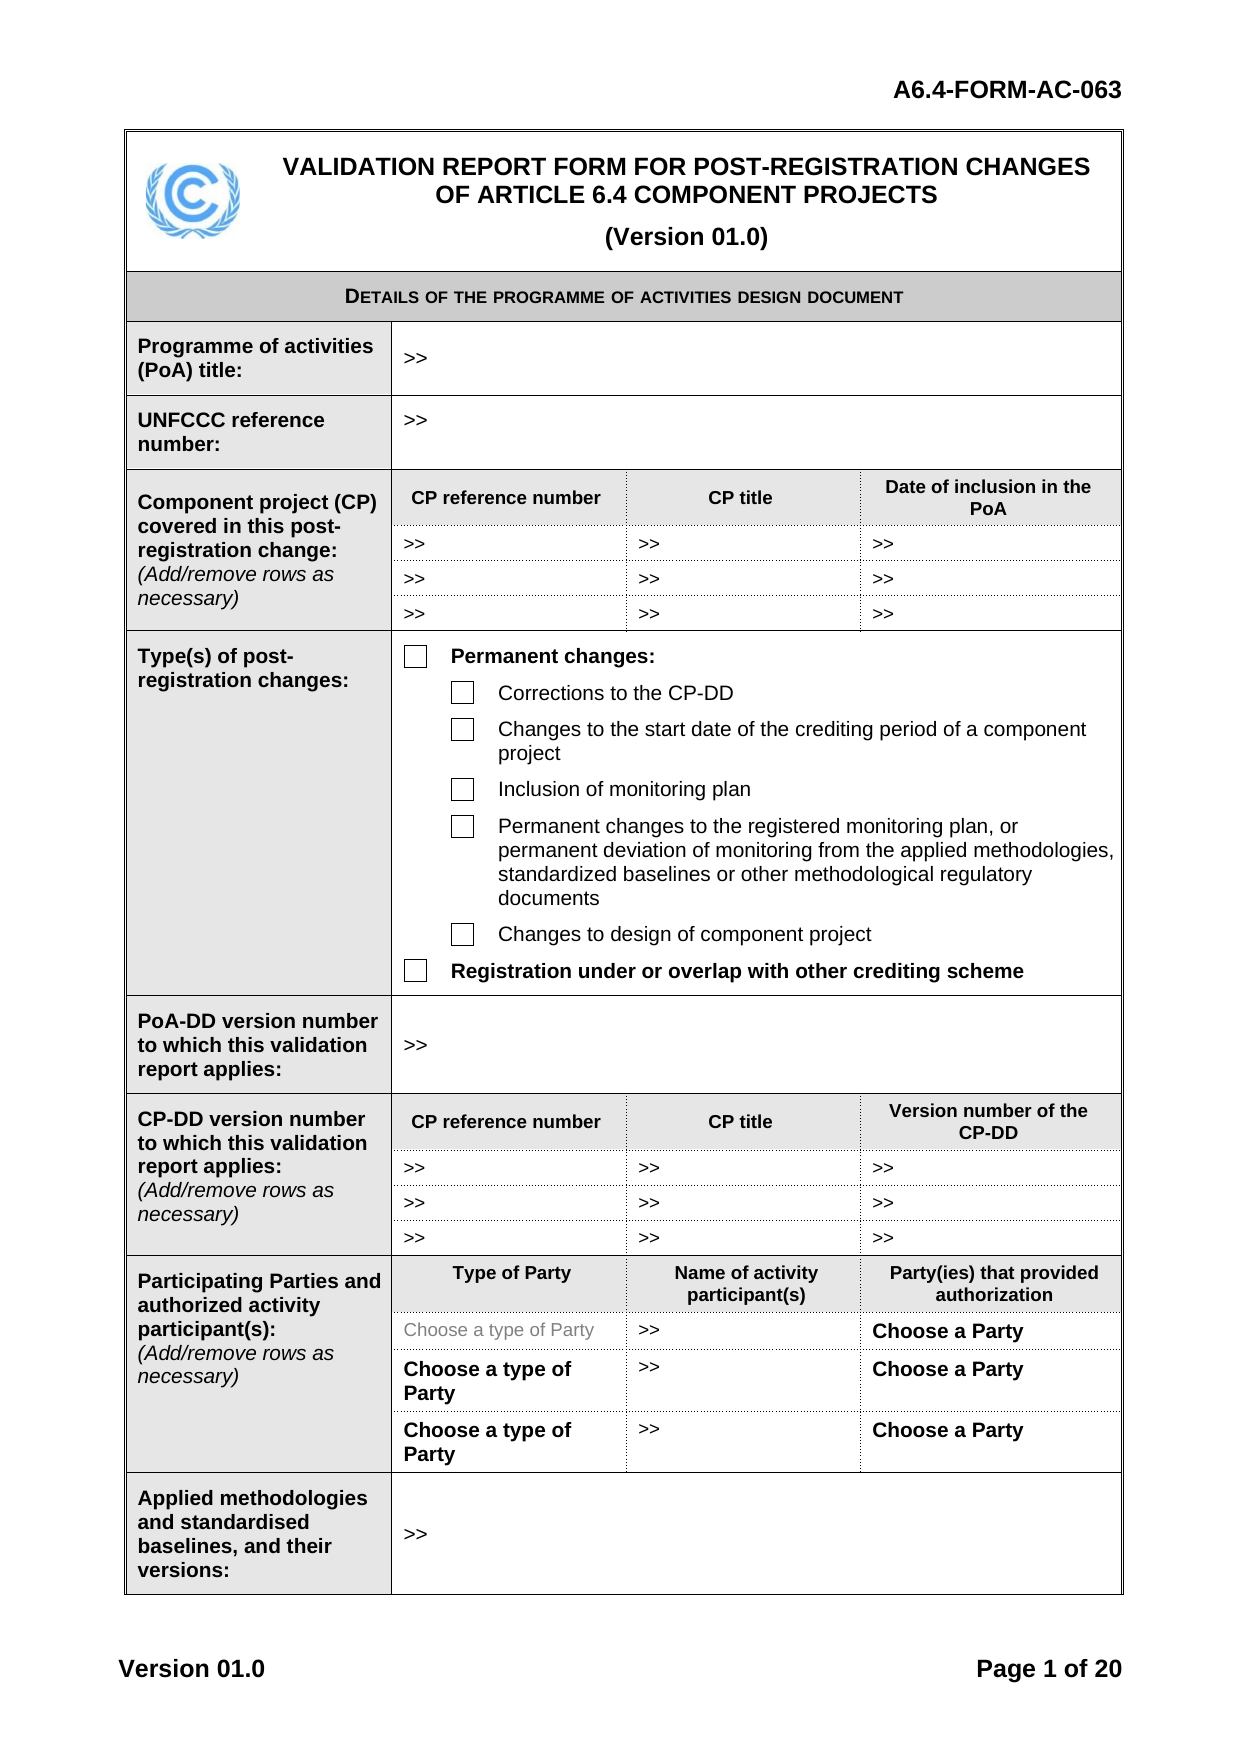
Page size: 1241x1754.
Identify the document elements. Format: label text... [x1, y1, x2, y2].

table_cell >> [626, 1349, 860, 1411]
table_cell >> [392, 1185, 626, 1220]
table_cell >> [392, 396, 1121, 468]
table_cell PoA-DD version number to which this validation report applies: [127, 996, 391, 1093]
table_cell Participating Parties and authorized activity participant(s): (Add/remove rows as necessary) [127, 1256, 391, 1472]
table_cell >> [392, 1473, 1121, 1594]
table_cell Type(s) of post-registration changes: [127, 631, 391, 995]
table_cell Name of activity participant(s) [626, 1256, 860, 1312]
table_cell Applied methodologies and standardised baselines, and their versions: [127, 1473, 391, 1594]
table_cell >> [860, 560, 1121, 595]
table_cell >> [626, 1150, 860, 1185]
table_cell UNFCCC reference number: [127, 396, 391, 468]
table_cell >> [860, 1220, 1121, 1255]
table_header VALIDATION REPORT FORM FOR POST-REGISTRATION CHANGES OF ARTICLE 6.4 COMPONENT PROJECTS (Version 01.0) [251, 132, 1121, 271]
table_cell >> [860, 595, 1121, 630]
table_cell >> [392, 996, 1121, 1093]
table_cell Party(ies) that provided authorization [860, 1256, 1121, 1312]
table_cell >> [626, 1312, 860, 1349]
table_cell >> [626, 1220, 860, 1255]
table_cell >> [860, 525, 1121, 560]
table_cell CP title [626, 1094, 860, 1149]
picture [145, 163, 240, 239]
table_cell >> [626, 560, 860, 595]
table_cell Permanent changes: Corrections to the CP-DD Changes to the start date of the crediting period of a component project Inclusion of monitoring plan Permanent changes to the registered monitoring plan, or permanent deviation of monitoring from the applied methodologies, standardized baselines or other methodological regulatory documents Changes to design of component project Registration under or overlap with other crediting scheme [392, 631, 1121, 995]
table_cell Version number of the CP-DD [860, 1094, 1121, 1149]
table_cell >> [626, 1411, 860, 1472]
table_cell Date of inclusion in the PoA [860, 470, 1121, 525]
table_cell Details of the programme of activities design document [127, 272, 1121, 321]
table_cell >> [626, 1185, 860, 1220]
table_cell >> [392, 595, 626, 630]
table_cell CP title [626, 470, 860, 525]
table_cell >> [860, 1185, 1121, 1220]
table_cell CP reference number [392, 1094, 626, 1149]
table_cell Type of Party [392, 1256, 626, 1312]
table_cell >> [626, 525, 860, 560]
table_cell CP reference number [392, 470, 626, 525]
table_cell Programme of activities (PoA) title: [127, 322, 391, 394]
table_cell >> [392, 525, 626, 560]
table_cell CP-DD version number to which this validation report applies: (Add/remove rows as necessary) [127, 1094, 391, 1255]
table_cell [392, 1312, 626, 1349]
table_cell >> [626, 595, 860, 630]
table_cell >> [392, 560, 626, 595]
table_cell >> [392, 322, 1121, 394]
table_cell >> [860, 1150, 1121, 1185]
table_cell Component project (CP) covered in this post-registration change: (Add/remove rows as necessary) [127, 470, 391, 630]
table_header [127, 132, 251, 271]
table_cell >> [392, 1220, 626, 1255]
table_cell >> [392, 1150, 626, 1185]
